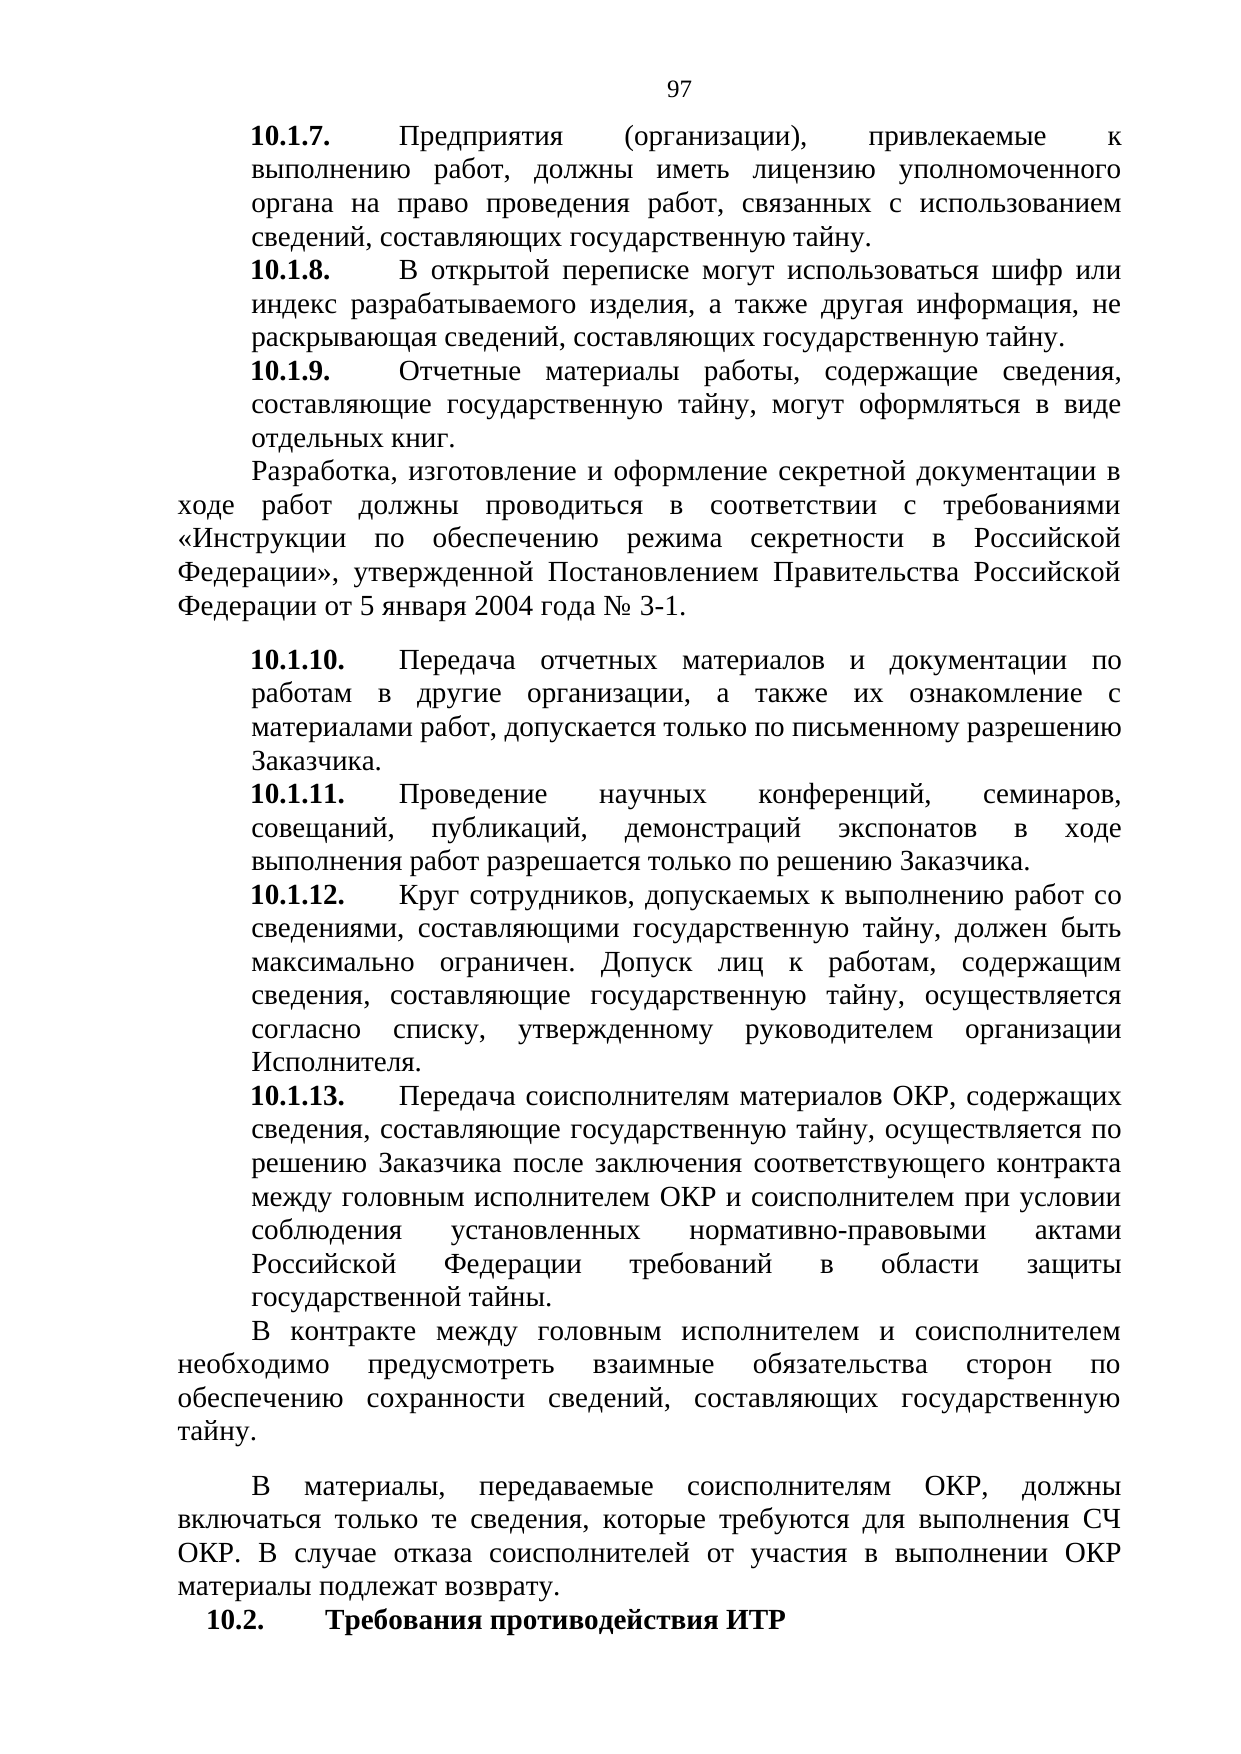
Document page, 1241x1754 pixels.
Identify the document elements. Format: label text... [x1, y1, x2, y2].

list Требования противодействия ИТР [206, 1602, 1122, 1636]
list Передача соисполнителям материалов ОКР, содержащих сведения, составляющие государственную тайну, осуществляется по решению Заказчика после заключения соответствующего контракта между головным исполнителем ОКР и соисполнителем при условии соблюдения установленных нормативно-правовыми актами Российской Федерации требований в области защиты государственной тайны. [250, 1078, 1122, 1313]
list Проведение научных конференций, семинаров, совещаний, публикаций, демонстраций экспонатов в ходе выполнения работ разрешается только по решению Заказчика. [250, 776, 1122, 877]
text В контракте между головным исполнителем и соисполнителем необходимо предусмотреть взаимные обязательства сторон по обеспечению сохранности сведений, составляющих государственную тайну. [177, 1313, 1122, 1447]
text В материалы, передаваемые соисполнителям ОКР, должны включаться только те сведения, которые требуются для выполнения СЧ ОКР. В случае отказа соисполнителей от участия в выполнении ОКР материалы подлежат возврату. [177, 1468, 1122, 1602]
list Круг сотрудников, допускаемых к выполнению работ со сведениями, составляющими государственную тайну, должен быть максимально ограничен. Допуск лиц к работам, содержащим сведения, составляющие государственную тайну, осуществляется согласно списку, утвержденному руководителем организации Исполнителя. [250, 877, 1122, 1078]
list Отчетные материалы работы, содержащие сведения, составляющие государственную тайну, могут оформляться в виде отдельных книг. [250, 353, 1122, 453]
list Предприятия (организации), привлекаемые к выполнению работ, должны иметь лицензию уполномоченного органа на право проведения работ, связанных с использованием сведений, составляющих государственную тайну. [250, 118, 1122, 252]
text Разработка, изготовление и оформление секретной документации в ходе работ должны проводиться в соответствии с требованиями «Инструкции по обеспечению режима секретности в Российской Федерации», утвержденной Постановлением Правительства Российской Федерации от 5 января 2004 года № 3-1. [177, 453, 1122, 621]
list В открытой переписке могут использоваться шифр или индекс разрабатываемого изделия, а также другая информация, не раскрывающая сведений, составляющих государственную тайну. [250, 252, 1122, 353]
list Передача отчетных материалов и документации по работам в другие организации, а также их ознакомление с материалами работ, допускается только по письменному разрешению Заказчика. [250, 642, 1122, 776]
